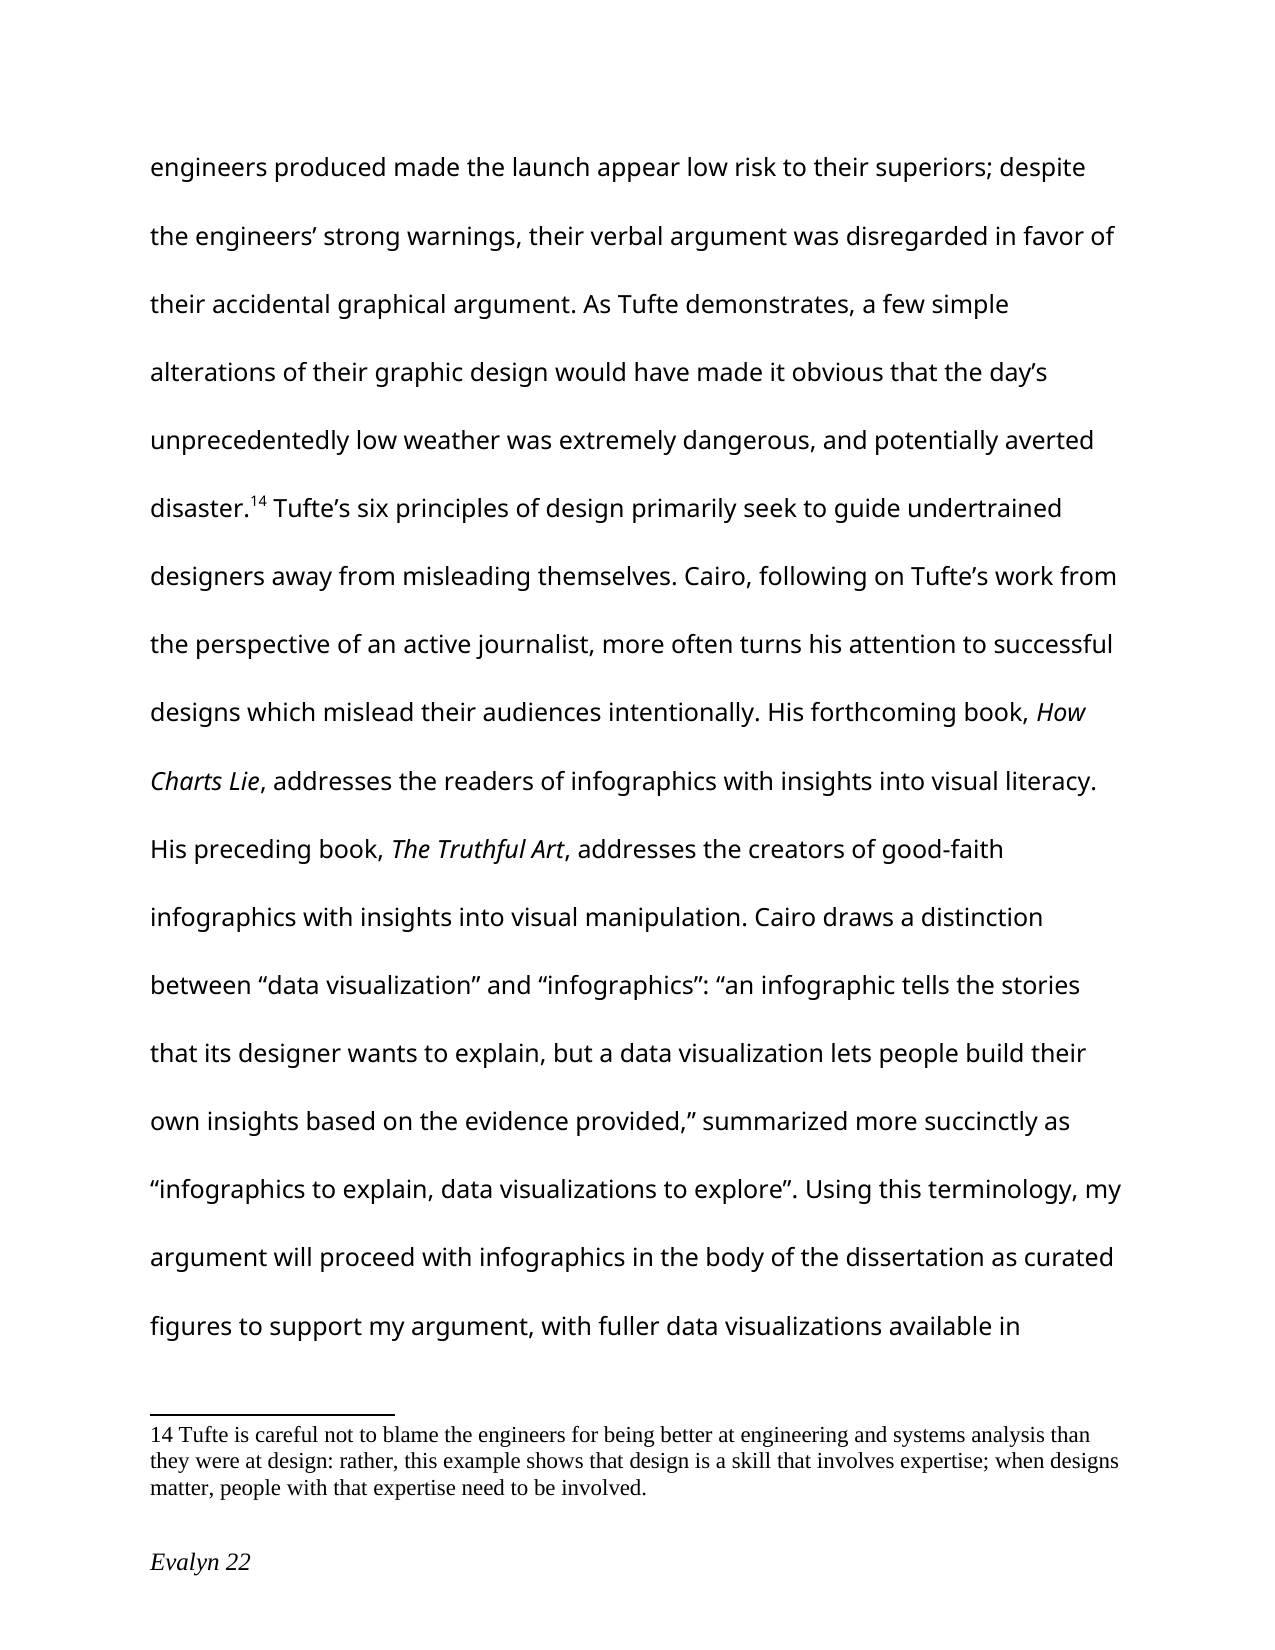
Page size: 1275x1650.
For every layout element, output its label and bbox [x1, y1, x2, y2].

text [150, 150, 1125, 1342]
